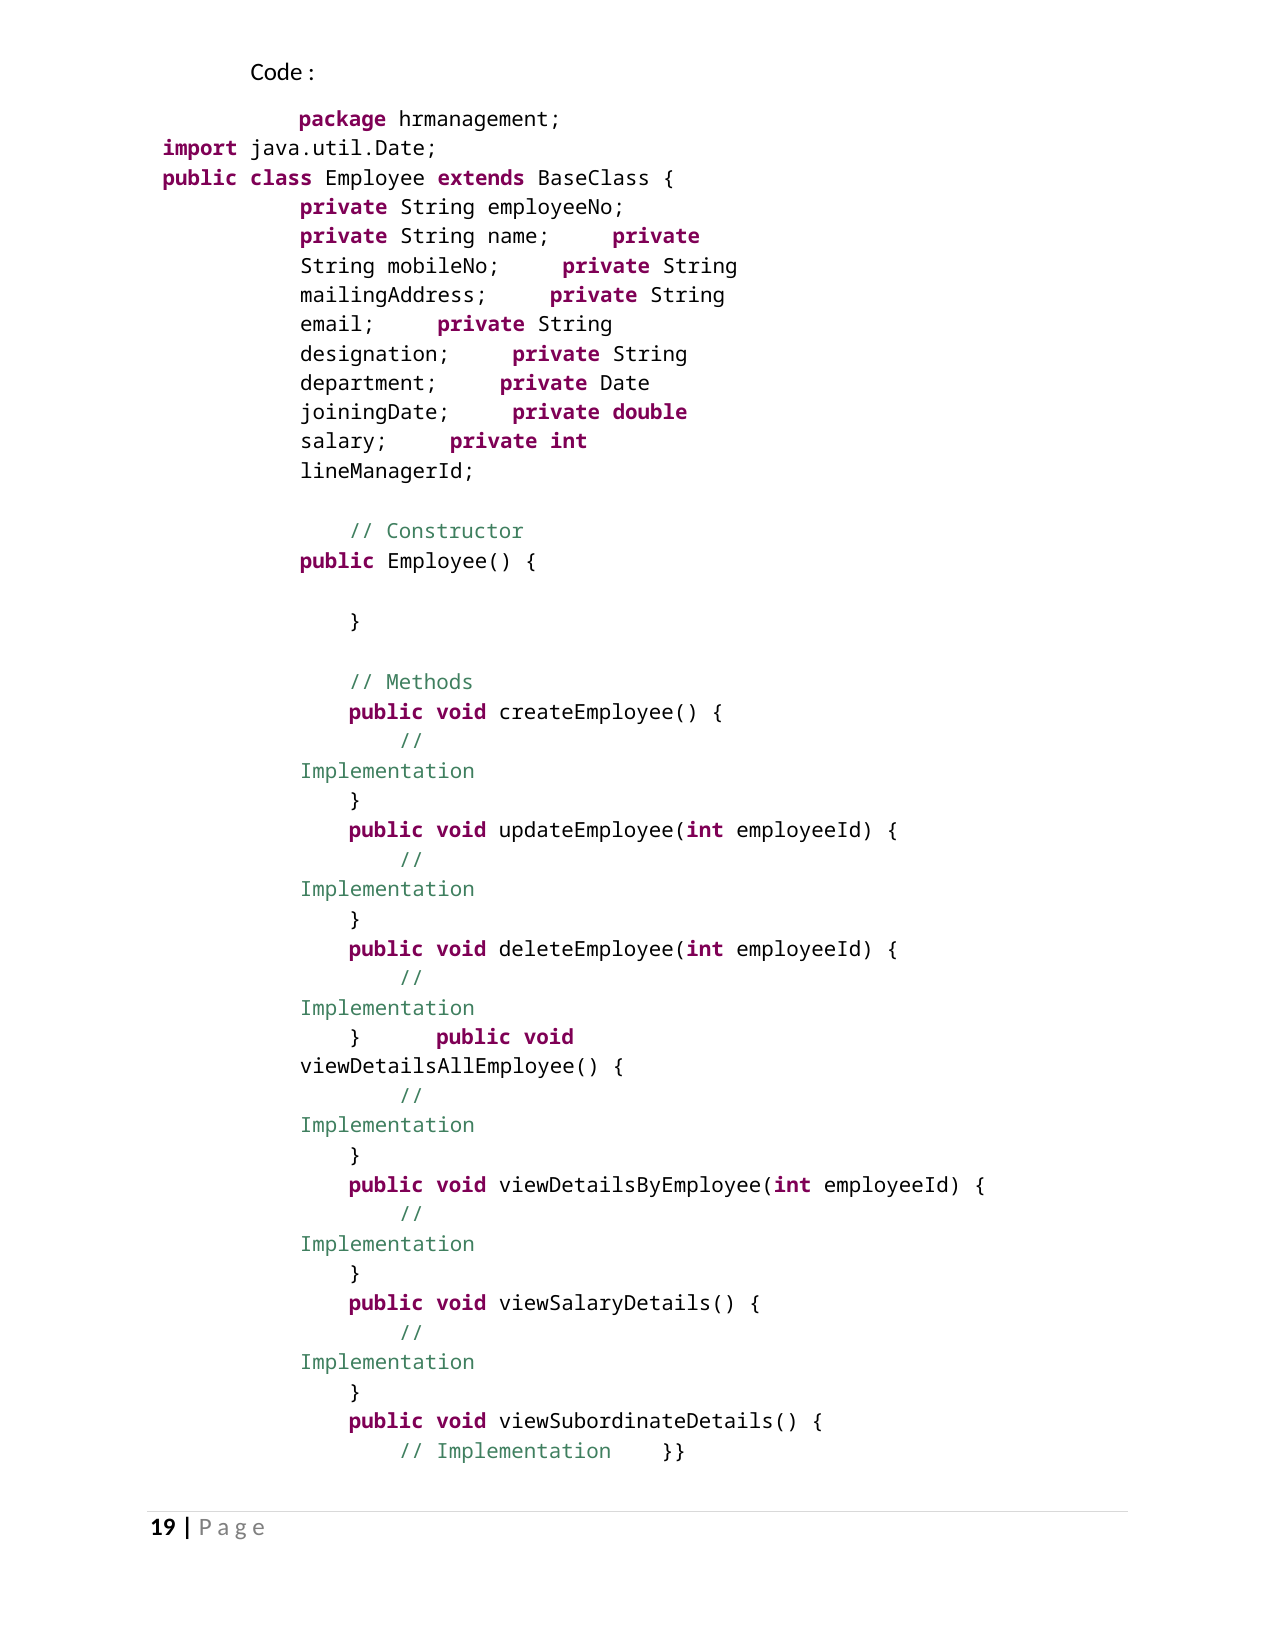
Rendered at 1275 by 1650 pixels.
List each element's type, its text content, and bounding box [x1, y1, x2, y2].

text // Implementation [298, 1318, 586, 1376]
text } [298, 1258, 369, 1287]
text // Implementation [298, 727, 586, 784]
text // Implementation [298, 1081, 586, 1139]
text Code : [148, 56, 1131, 87]
text // Constructor public Employee() { [298, 517, 586, 574]
text package hrmanagement; [298, 104, 1130, 132]
text // Methods [298, 667, 586, 696]
text } public void viewDetailsAllEmployee() { [298, 1022, 781, 1080]
text public class Employee extends BaseClass { private String employeeNo; private String name; private String mobileNo; private String mailingAddress; private String email; private String designation; private String department; private Date joiningDate; private double salary; private int lineManagerId; [150, 163, 770, 484]
text } [298, 786, 369, 814]
text public void updateEmployee(int employeeId) { [298, 815, 1130, 844]
text } [298, 1140, 369, 1169]
text public void deleteEmployee(int employeeId) { [298, 934, 1130, 962]
text import java.util.Date; [150, 133, 552, 162]
text } [298, 904, 369, 932]
text public void viewDetailsByEmployee(int employeeId) { [298, 1170, 1130, 1198]
text public void viewSalaryDetails() { [298, 1288, 1130, 1317]
text // Implementation [298, 1199, 586, 1257]
text } [298, 1377, 369, 1405]
text // Implementation }} [298, 1436, 1131, 1465]
text } [298, 607, 1130, 635]
text // Implementation [298, 845, 586, 903]
text public void createEmployee() { [298, 697, 1130, 725]
text // Implementation [298, 963, 586, 1021]
text public void viewSubordinateDetails() { [298, 1407, 1130, 1435]
